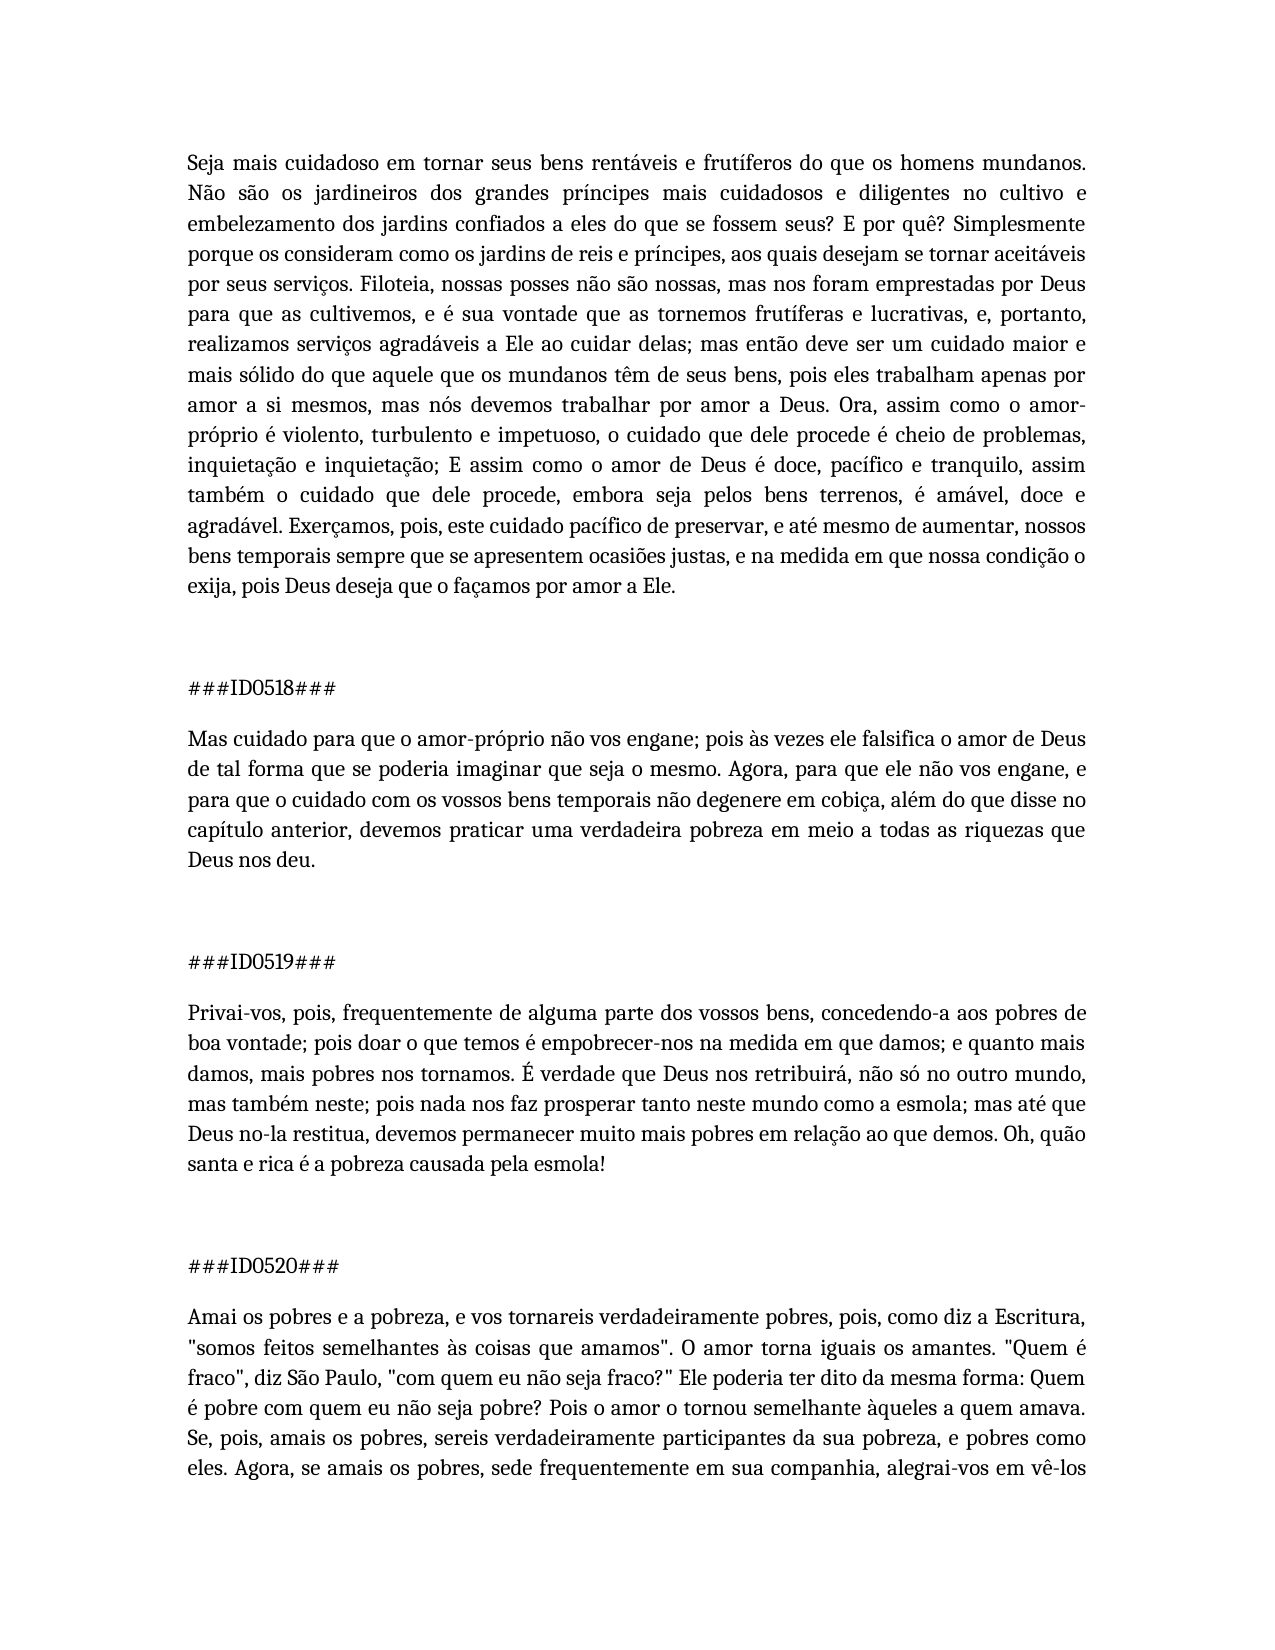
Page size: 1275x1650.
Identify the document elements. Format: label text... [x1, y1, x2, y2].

text ###ID0518### [187, 675, 1087, 701]
text ###ID0519### [187, 949, 1087, 975]
text Mas cuidado para que o amor-próprio não vos engane; pois às vezes ele falsifica o amor de Deus de tal forma que se poderia imaginar que seja o mesmo. Agora, para que ele não vos engane, e para que o cuidado com os vossos bens temporais não degenere em cobiça, além do que disse no capítulo anterior, devemos praticar uma verdadeira pobreza em meio a todas as riquezas que Deus nos deu. [187, 726, 1087, 873]
text Privai-vos, pois, frequentemente de alguma parte dos vossos bens, concedendo-a aos pobres de boa vontade; pois doar o que temos é empobrecer-nos na medida em que damos; e quanto mais damos, mais pobres nos tornamos. É verdade que Deus nos retribuirá, não só no outro mundo, mas também neste; pois nada nos faz prosperar tanto neste mundo como a esmola; mas até que Deus no-la restitua, devemos permanecer muito mais pobres em relação ao que demos. Oh, quão santa e rica é a pobreza causada pela esmola! [187, 1000, 1087, 1177]
text ###ID0520### [187, 1253, 1087, 1279]
text Seja mais cuidadoso em tornar seus bens rentáveis e frutíferos do que os homens mundanos. Não são os jardineiros dos grandes príncipes mais cuidadosos e diligentes no cultivo e embelezamento dos jardins confiados a eles do que se fossem seus? E por quê? Simplesmente porque os consideram como os jardins de reis e príncipes, aos quais desejam se tornar aceitáveis por seus serviços. Filoteia, nossas posses não são nossas, mas nos foram emprestadas por Deus para que as cultivemos, e é sua vontade que as tornemos frutíferas e lucrativas, e, portanto, realizamos serviços agradáveis a Ele ao cuidar delas; mas então deve ser um cuidado maior e mais sólido do que aquele que os mundanos têm de seus bens, pois eles trabalham apenas por amor a si mesmos, mas nós devemos trabalhar por amor a Deus. Ora, assim como o amor-próprio é violento, turbulento e impetuoso, o cuidado que dele procede é cheio de problemas, inquietação e inquietação; E assim como o amor de Deus é doce, pacífico e tranquilo, assim também o cuidado que dele procede, embora seja pelos bens terrenos, é amável, doce e agradável. Exerçamos, pois, este cuidado pacífico de preservar, e até mesmo de aumentar, nossos bens temporais sempre que se apresentem ocasiões justas, e na medida em que nossa condição o exija, pois Deus deseja que o façamos por amor a Ele. [187, 150, 1087, 599]
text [187, 1304, 1087, 1482]
